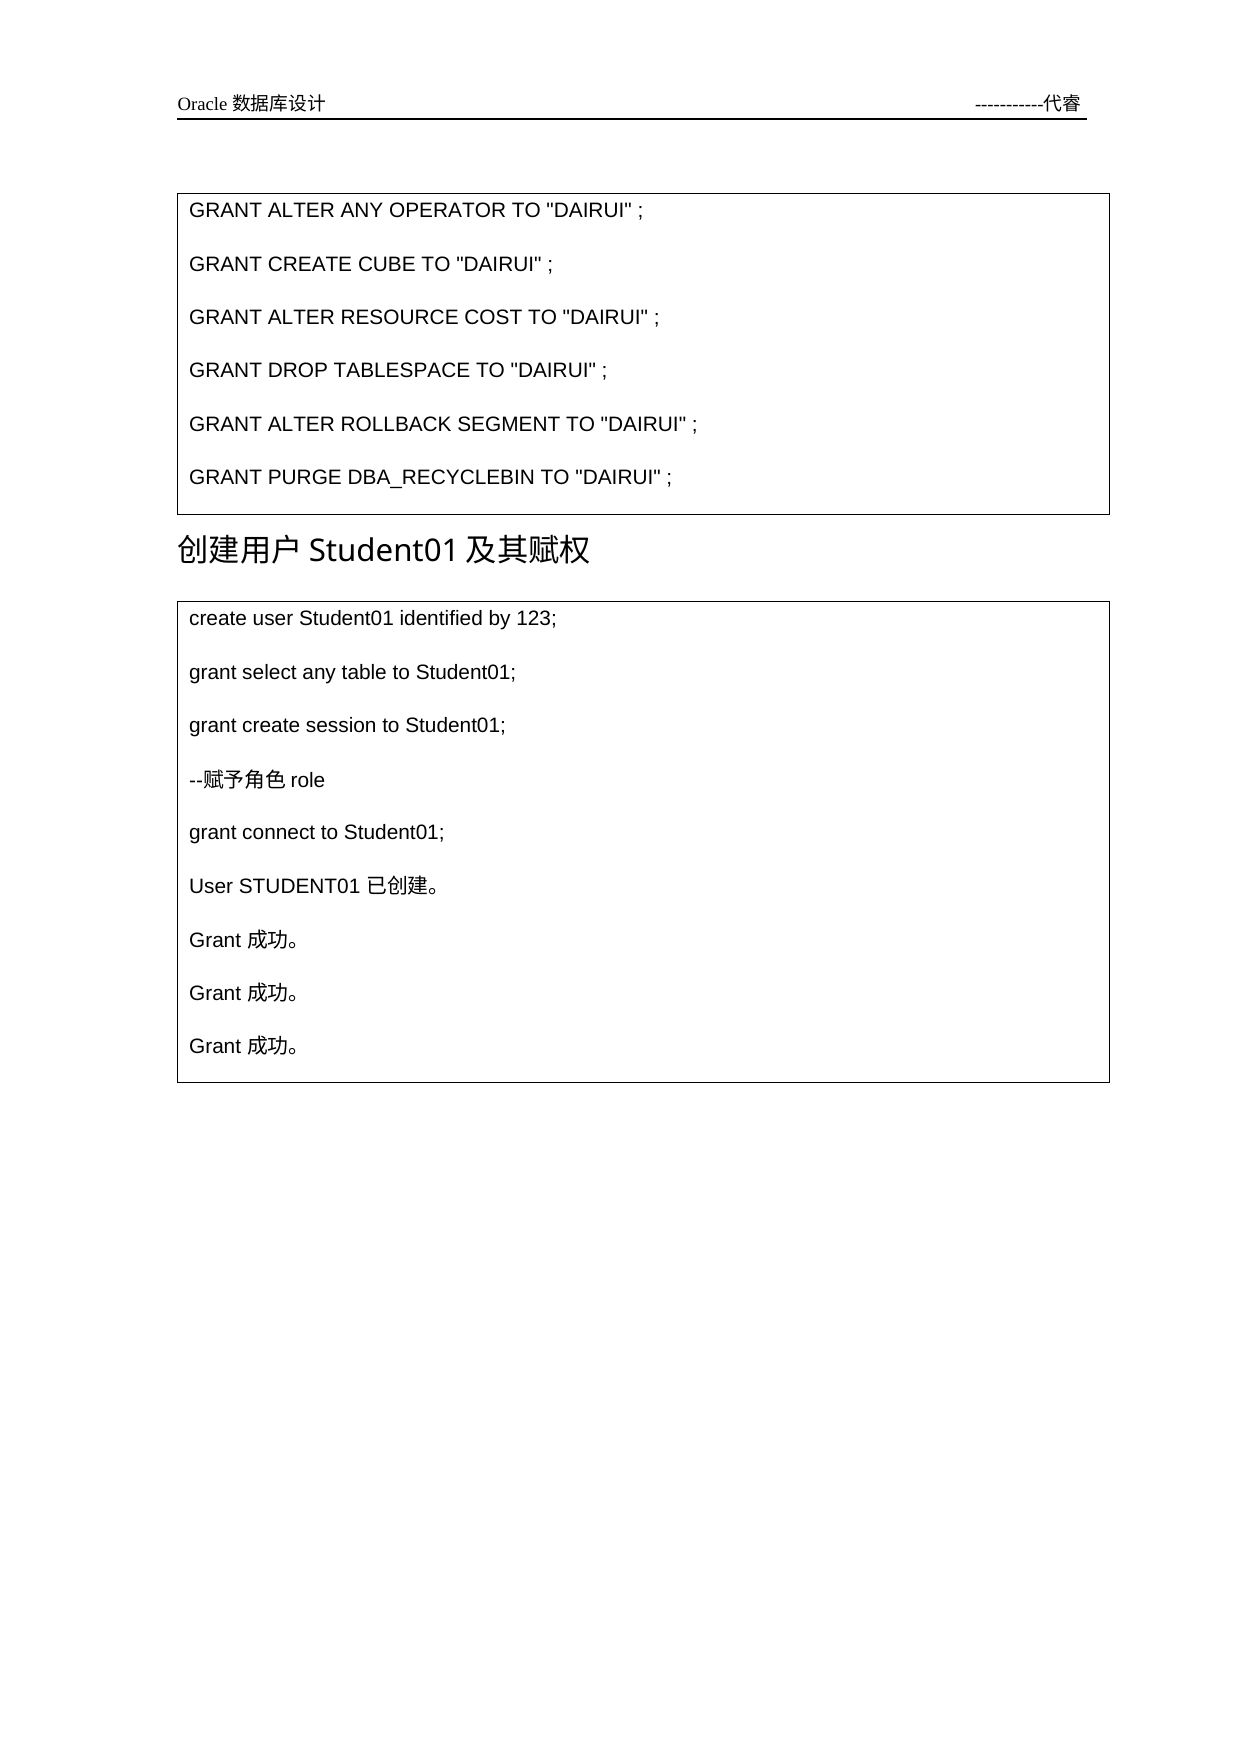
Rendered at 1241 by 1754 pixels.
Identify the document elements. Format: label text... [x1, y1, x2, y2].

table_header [178, 194, 1109, 514]
text 创建用户Student01及其赋权 [177, 515, 1087, 580]
table_header create user Student01 identified by 123; grant select any table to Student01; grant create session to Student01; --赋予角色role grant connect to Student01; User STUDENT01 已创建。 Grant 成功。 Grant 成功。 Grant 成功。 [178, 602, 1109, 1082]
